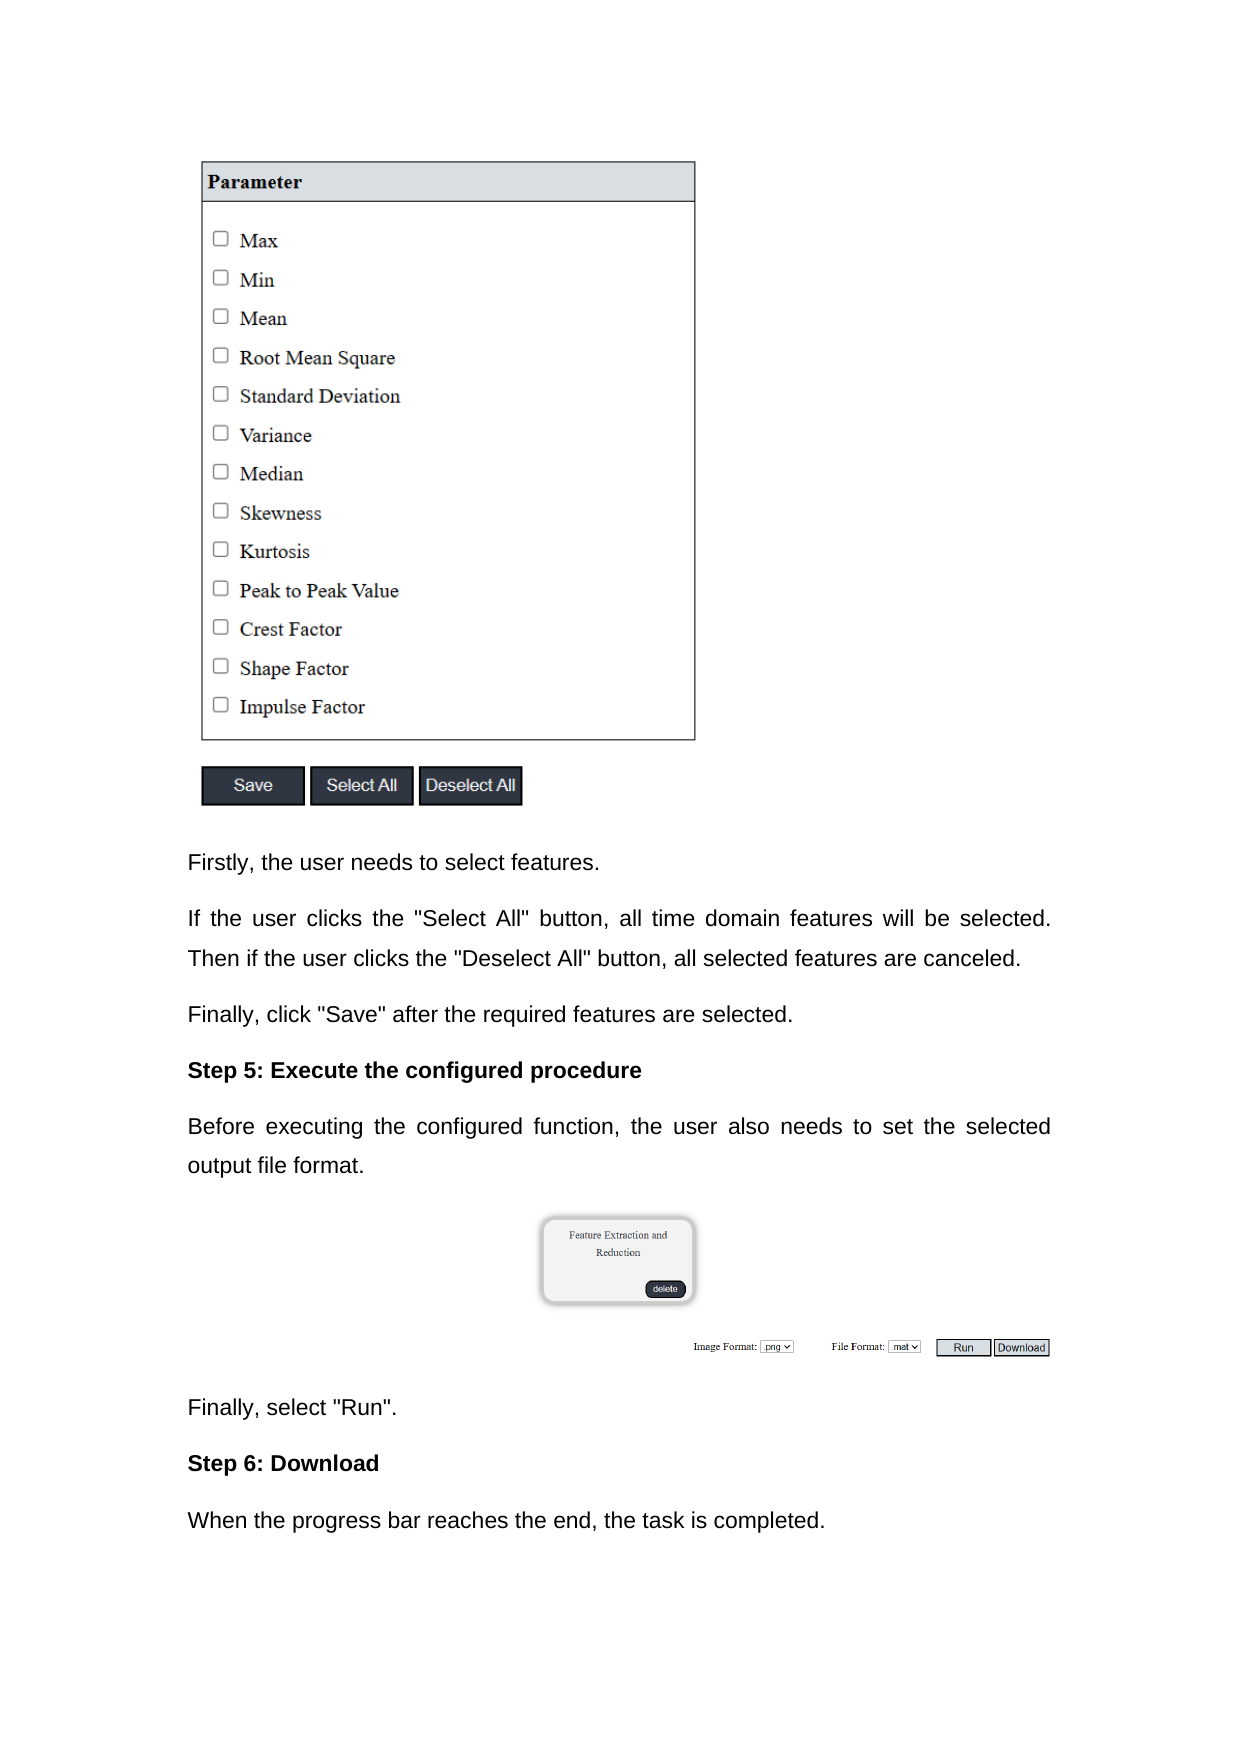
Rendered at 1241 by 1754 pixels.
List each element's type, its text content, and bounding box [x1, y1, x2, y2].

picture [187, 150, 713, 817]
text Finally, select "Run". [187, 1394, 1053, 1421]
text Firstly, the user needs to select features. [187, 849, 1053, 875]
text Step 6: Download [187, 1450, 1053, 1477]
text When the progress bar reaches the end, the task is completed. [187, 1507, 1053, 1533]
text Before executing the configured function, the user also needs to set the selected output file format. [187, 1113, 1053, 1179]
text Finally, click "Save" after the required features are selected. [187, 1001, 1053, 1027]
text If the user clicks the "Select All" button, all time domain features will be selected. Then if the user clicks the "Deselect All" button, all selected features are canceled. [187, 905, 1053, 971]
picture [187, 1208, 1053, 1362]
text Step 5: Execute the configured procedure [187, 1057, 1053, 1083]
